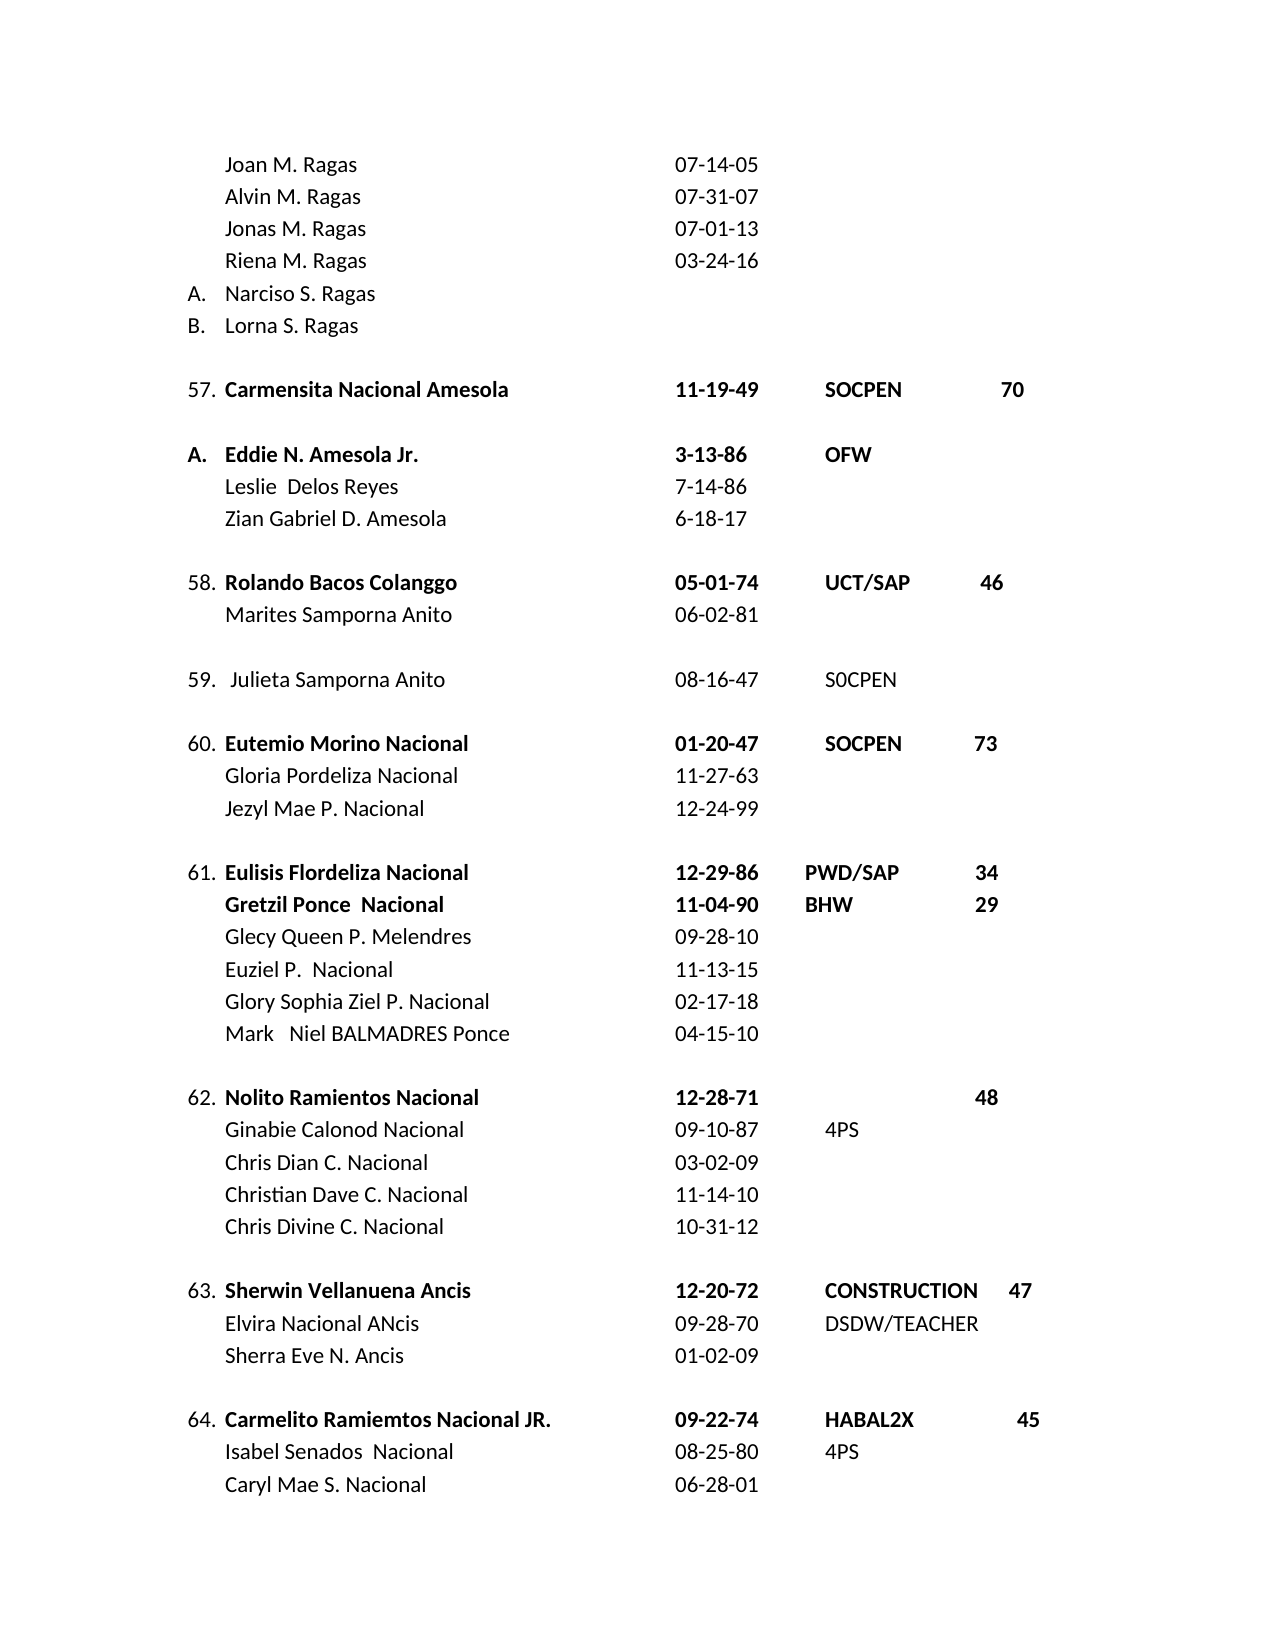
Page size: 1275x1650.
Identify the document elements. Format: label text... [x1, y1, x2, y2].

list Eddie N. Amesola Jr. 3-13-86 OFW [187, 440, 1125, 468]
list Narciso S. Ragas [187, 279, 1125, 307]
list Elvira Nacional ANcis 09-28-70 DSDW/TEACHER [225, 1309, 1125, 1337]
list Isabel Senados Nacional 08-25-80 4PS [225, 1437, 1125, 1466]
list Ginabie Calonod Nacional 09-10-87 4PS [225, 1116, 1125, 1144]
list Carmensita Nacional Amesola 11-19-49 SOCPEN 70 [187, 375, 1125, 403]
list Carmelito Ramiemtos Nacional JR. 09-22-74 HABAL2X 45 [187, 1405, 1125, 1433]
list Gloria Pordeliza Nacional 11-27-63 [225, 762, 1125, 789]
list Gretzil Ponce Nacional 11-04-90 BHW 29 [225, 890, 1125, 918]
list Riena M. Ragas 03-24-16 [225, 247, 1125, 274]
list Chris Dian C. Nacional 03-02-09 [225, 1148, 1125, 1176]
list Chris Divine C. Nacional 10-31-12 [225, 1212, 1125, 1240]
list Sherwin Vellanuena Ancis 12-20-72 CONSTRUCTION 47 [187, 1277, 1125, 1304]
list Jezyl Mae P. Nacional 12-24-99 [225, 794, 1125, 822]
list Rolando Bacos Colanggo 05-01-74 UCT/SAP 46 [187, 568, 1125, 596]
list Marites Samporna Anito 06-02-81 [225, 601, 1125, 629]
list Christian Dave C. Nacional 11-14-10 [225, 1180, 1125, 1208]
list Alvin M. Ragas 07-31-07 [225, 182, 1125, 210]
list Sherra Eve N. Ancis 01-02-09 [225, 1341, 1125, 1369]
list Leslie Delos Reyes 7-14-86 [225, 472, 1125, 500]
list Eutemio Morino Nacional 01-20-47 SOCPEN 73 [187, 729, 1125, 757]
list Lorna S. Ragas [187, 311, 1125, 339]
list Euziel P. Nacional 11-13-15 [225, 955, 1125, 983]
list Glecy Queen P. Melendres 09-28-10 [225, 922, 1125, 951]
list Eulisis Flordeliza Nacional 12-29-86 PWD/SAP 34 [187, 858, 1125, 886]
list Mark Niel BALMADRES Ponce 04-15-10 [225, 1019, 1125, 1047]
list Julieta Samporna Anito 08-16-47 S0CPEN [187, 665, 1125, 693]
list Joan M. Ragas 07-14-05 [225, 150, 1125, 178]
list Zian Gabriel D. Amesola 6-18-17 [225, 504, 1125, 532]
list Caryl Mae S. Nacional 06-28-01 [225, 1470, 1125, 1498]
list Jonas M. Ragas 07-01-13 [225, 214, 1125, 242]
list Glory Sophia Ziel P. Nacional 02-17-18 [225, 987, 1125, 1015]
list Nolito Ramientos Nacional 12-28-71 48 [187, 1083, 1125, 1111]
